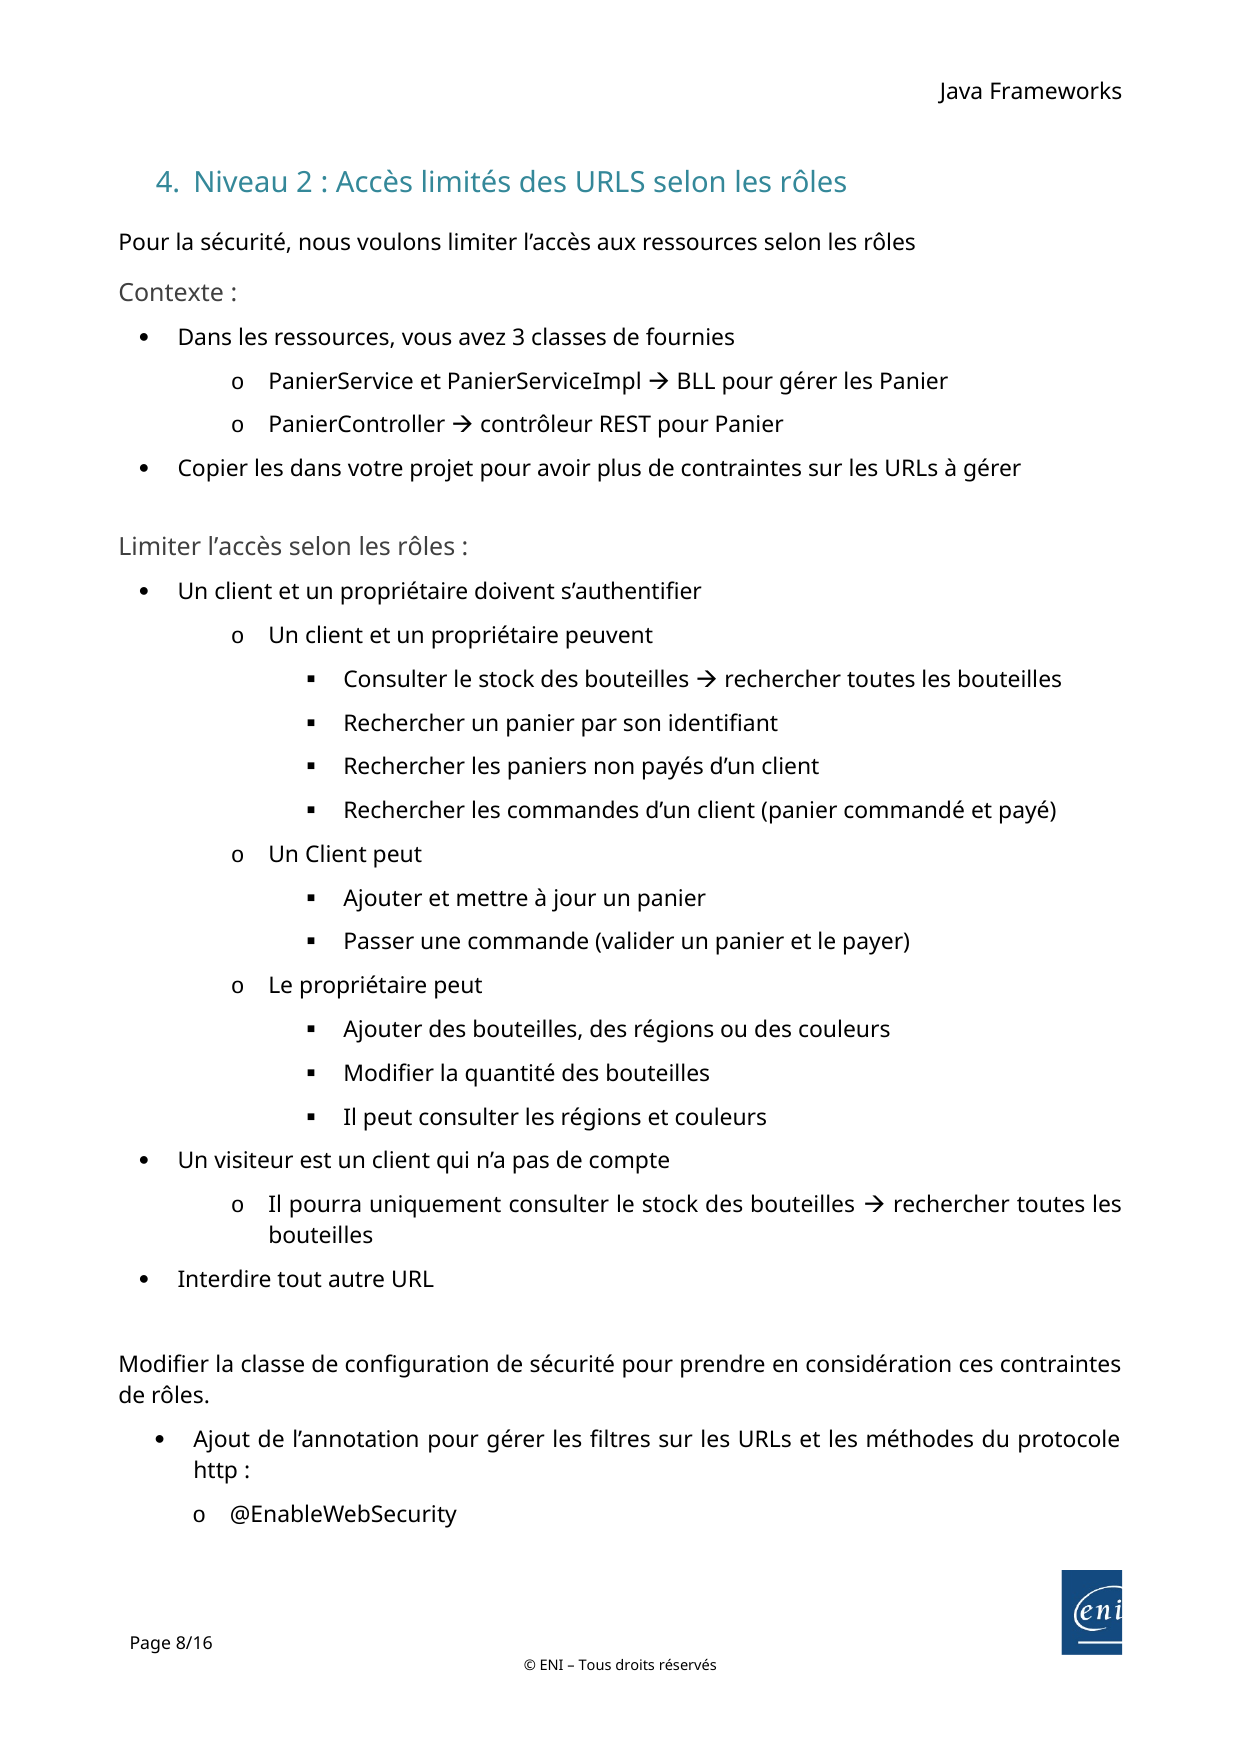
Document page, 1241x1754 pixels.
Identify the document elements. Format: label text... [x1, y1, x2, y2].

text Modifier la classe de configuration de sécurité pour prendre en considération ces contraintes de rôles. [118, 1348, 1122, 1410]
list Ajouter et mettre à jour un panier [306, 882, 1122, 913]
list Un Client peut [231, 838, 1122, 869]
list Rechercher les paniers non payés d’un client [306, 750, 1122, 781]
text Pour la sécurité, nous voulons limiter l’accès aux ressources selon les rôles [118, 226, 1122, 258]
list Il pourra uniquement consulter le stock des bouteilles rechercher toutes les bouteilles [231, 1188, 1122, 1251]
text Un visiteur est un client qui n’a pas de compte [140, 1144, 1122, 1175]
text Copier les dans votre projet pour avoir plus de contraintes sur les URLs à gérer [140, 452, 1122, 483]
list Modifier la quantité des bouteilles [306, 1057, 1122, 1088]
list Passer une commande (valider un panier et le payer) [306, 925, 1122, 957]
list PanierController contrôleur REST pour Panier [231, 408, 1122, 440]
list Rechercher un panier par son identifiant [306, 706, 1122, 738]
subtitle Contexte : [118, 274, 1122, 308]
list Il peut consulter les régions et couleurs [306, 1100, 1122, 1132]
list Rechercher les commandes d’un client (panier commandé et payé) [306, 794, 1122, 825]
text Interdire tout autre URL [140, 1263, 1122, 1294]
list Ajouter des bouteilles, des régions ou des couleurs [306, 1013, 1122, 1044]
list Le propriétaire peut [231, 969, 1122, 1000]
subtitle Limiter l’accès selon les rôles : [118, 528, 1122, 563]
list Consulter le stock des bouteilles rechercher toutes les bouteilles [306, 663, 1122, 694]
text Ajout de l’annotation pour gérer les filtres sur les URLs et les méthodes du protocole http : [156, 1423, 1122, 1485]
list @EnableWebSecurity [192, 1498, 1122, 1529]
list PanierService et PanierServiceImpl BLL pour gérer les Panier [231, 364, 1122, 396]
picture [1061, 1570, 1123, 1655]
list Un client et un propriétaire peuvent [231, 619, 1122, 650]
text Dans les ressources, vous avez 3 classes de fournies [140, 321, 1122, 352]
subtitle Niveau 2 : Accès limités des URLS selon les rôles [156, 162, 1122, 201]
text Un client et un propriétaire doivent s’authentifier [140, 575, 1122, 606]
